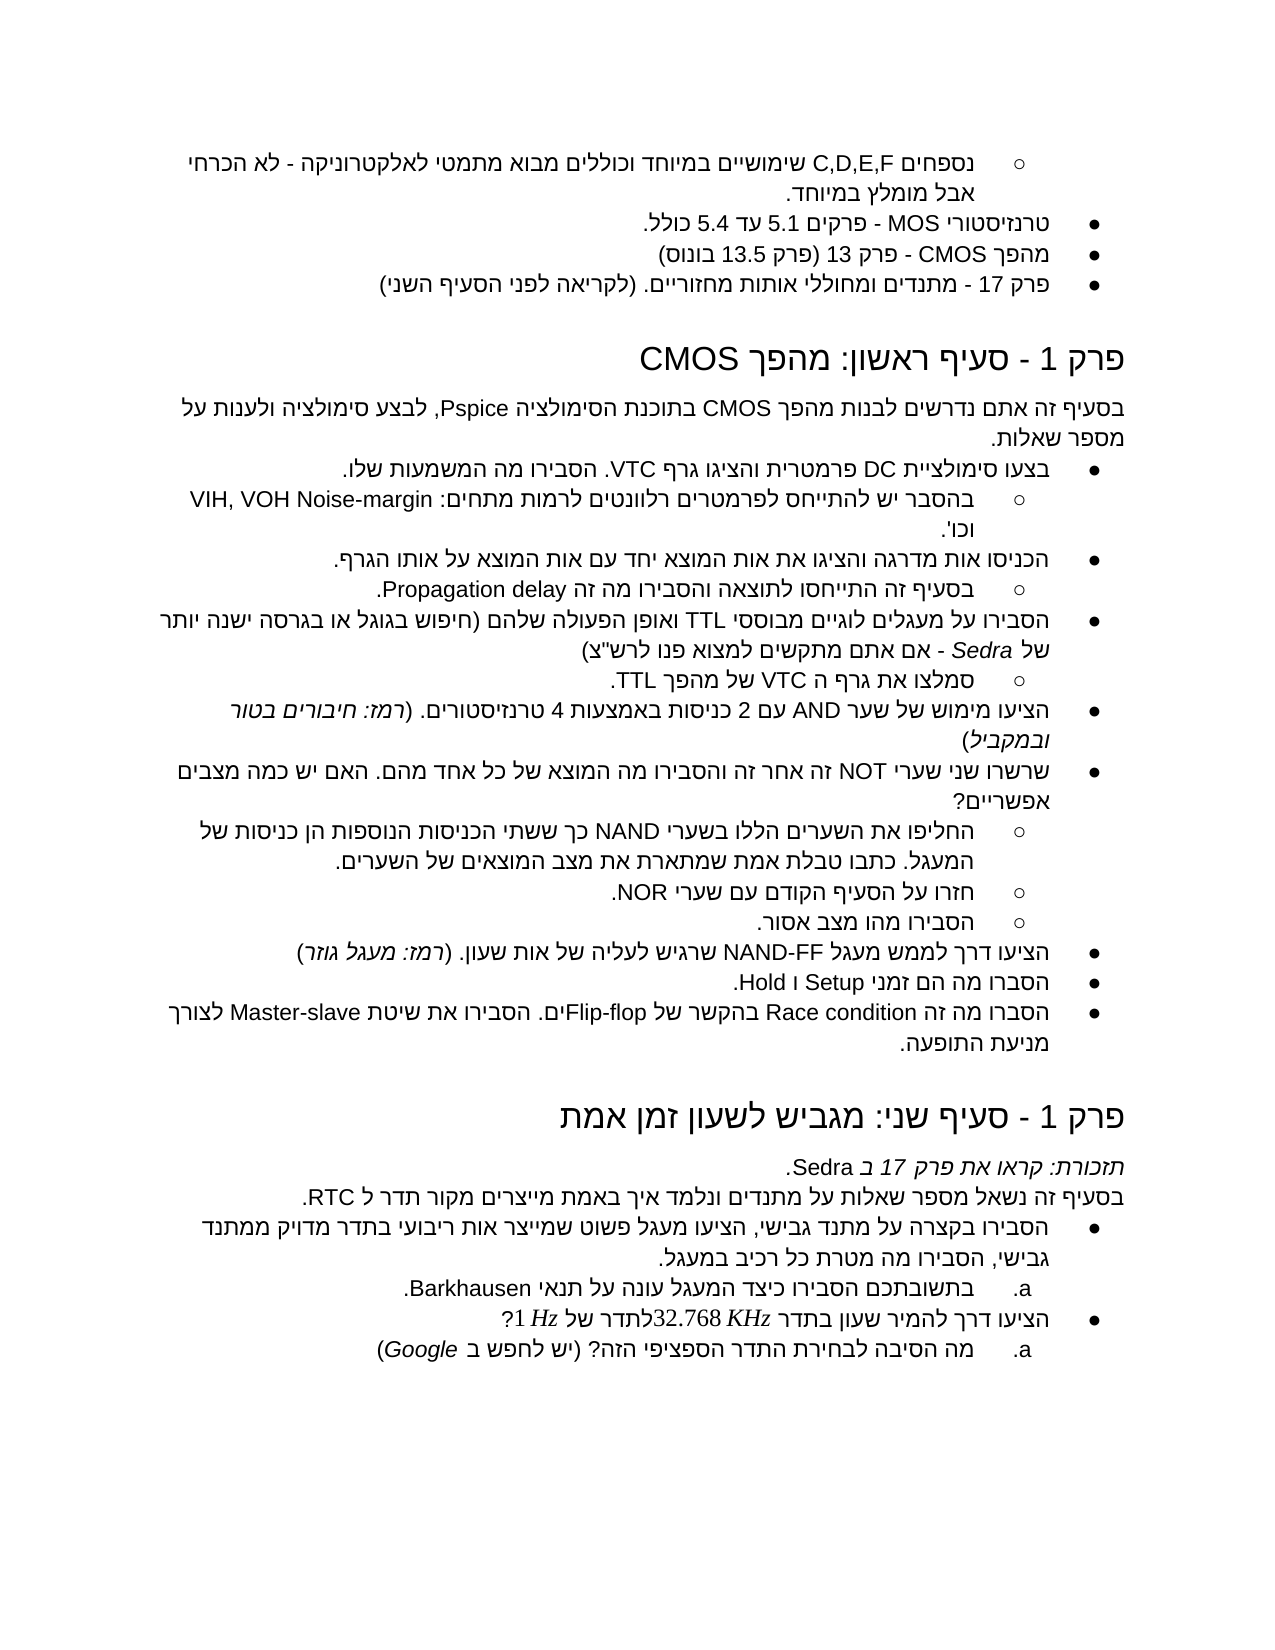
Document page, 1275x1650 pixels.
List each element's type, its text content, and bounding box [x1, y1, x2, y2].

list הסברו מה זה Race condition בהקשר של Flip-flopים. הסבירו את שיטת Master-slave לצורך מניעת התופעה. [150, 999, 1087, 1056]
list הסבירו על מעגלים לוגיים מבוססי TTL ואופן הפעולה שלהם (חיפוש בגוגל או בגרסה ישנה יותר של Sedra - אם אתם מתקשים למצוא פנו לרש"צ) [150, 607, 1087, 663]
list מה הסיבה לבחירת התדר הספציפי הזה? (יש לחפש ב Google) [150, 1336, 1012, 1363]
list הציעו מימוש של שער AND עם 2 כניסות באמצעות 4 טרנזיסטורים. (רמז: חיבורים בטור ובמקביל) [150, 697, 1087, 754]
list החליפו את השערים הללו בשערי NAND כך ששתי הכניסות הנוספות הן כניסות של המעגל. כתבו טבלת אמת שמתארת את מצב המוצאים של השערים. [150, 818, 1012, 875]
text תזכורת: קראו את פרק 17 ב Sedra. [150, 1154, 1125, 1180]
list טרנזיסטורי MOS - פרקים 5.1 עד 5.4 כולל. [150, 210, 1087, 237]
list סמלצו את גרף ה VTC של מהפך TTL. [150, 667, 1012, 693]
list הסברו מה הם זמני Setup ו Hold. [150, 969, 1087, 996]
list בצעו סימולציית DC פרמטרית והציגו גרף VTC. הסבירו מה המשמעות שלו. [150, 456, 1087, 482]
list שרשרו שני שערי NOT זה אחר זה והסבירו מה המוצא של כל אחד מהם. האם יש כמה מצבים אפשריים? [150, 758, 1087, 814]
text בסעיף זה נשאל מספר שאלות על מתנדים ונלמד איך באמת מייצרים מקור תדר ל RTC. [150, 1184, 1125, 1211]
list מהפך CMOS - פרק 13 (פרק 13.5 בונוס) [150, 241, 1087, 267]
list חזרו על הסעיף הקודם עם שערי NOR. [150, 878, 1012, 905]
list הציעו דרך לממש מעגל NAND-FF שרגיש לעליה של אות שעון. (רמז: מעגל גוזר) [150, 939, 1087, 965]
list בסעיף זה התייחסו לתוצאה והסבירו מה זה Propagation delay. [150, 576, 1012, 603]
list הסבירו בקצרה על מתנד גבישי, הציעו מעגל פשוט שמייצר אות ריבועי בתדר מדויק ממתנד גבישי, הסבירו מה מטרת כל רכיב במעגל. [150, 1214, 1087, 1271]
subtitle פרק 1 - סעיף שני: מגביש לשעון זמן אמת [150, 1097, 1125, 1136]
list בתשובתכם הסבירו כיצד המעגל עונה על תנאי Barkhausen. [150, 1275, 1012, 1301]
list הסבירו מהו מצב אסור. [150, 909, 1012, 935]
subtitle פרק 1 - סעיף ראשון: מהפך CMOS [150, 338, 1125, 377]
text בסעיף זה אתם נדרשים לבנות מהפך CMOS בתוכנת הסימולציה Pspice, לבצע סימולציה ולענות על מספר שאלות. [150, 395, 1125, 452]
list פרק 17 - מתנדים ומחוללי אותות מחזוריים. (לקריאה לפני הסעיף השני) [150, 271, 1087, 297]
list הכניסו אות מדרגה והציגו את אות המוצא יחד עם אות המוצא על אותו הגרף. [150, 546, 1087, 573]
list הציעו דרך להמיר שעון בתדר לתדר של ? [150, 1305, 1087, 1333]
list נספחים C,D,E,F שימושיים במיוחד וכוללים מבוא מתמטי לאלקטרוניקה - לא הכרחי אבל מומלץ במיוחד. [150, 150, 1012, 207]
list בהסבר יש להתייחס לפרמטרים רלוונטים לרמות מתחים: VIH, VOH Noise-margin וכו'. [150, 486, 1012, 542]
